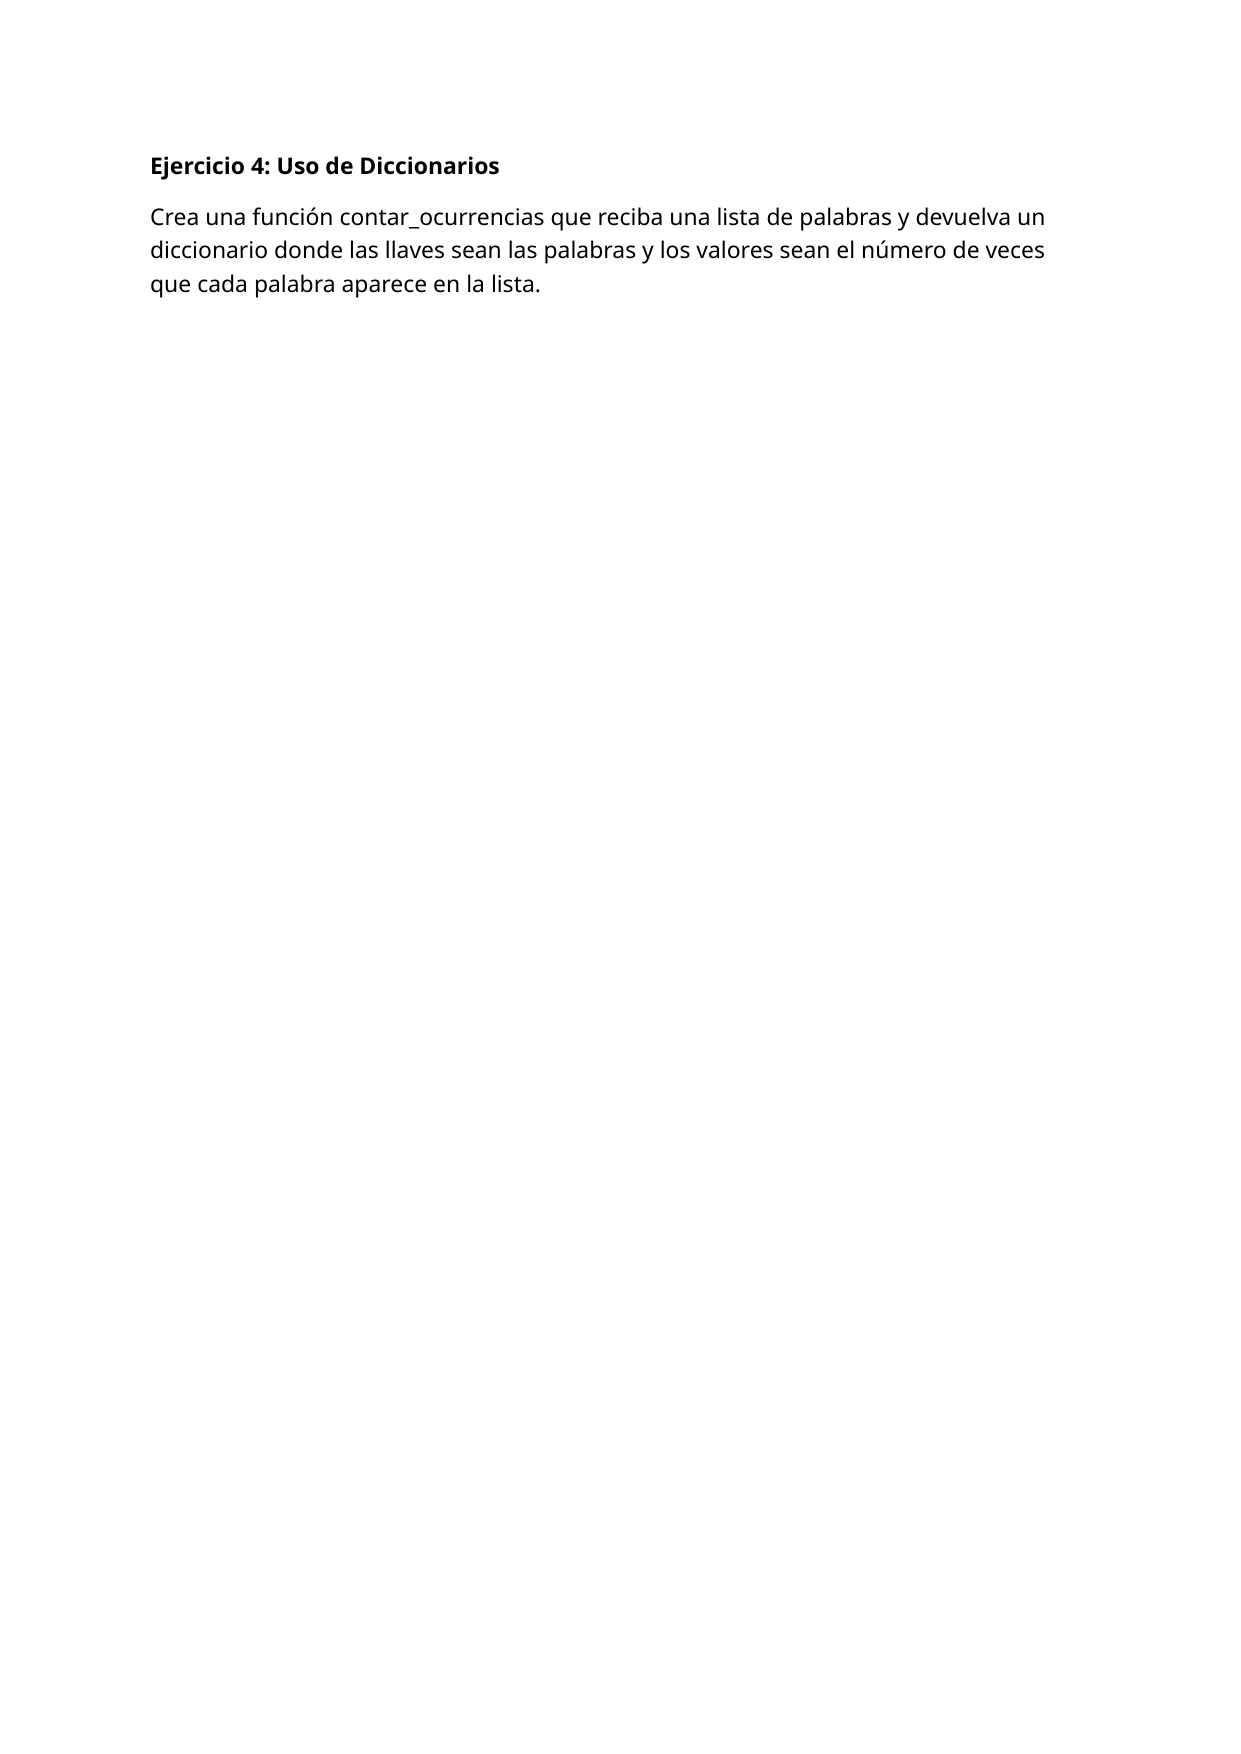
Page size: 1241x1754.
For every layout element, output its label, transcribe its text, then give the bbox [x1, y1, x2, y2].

text Ejercicio 4: Uso de Diccionarios [150, 150, 1090, 181]
text Crea una función contar_ocurrencias que reciba una lista de palabras y devuelva un diccionario donde las llaves sean las palabras y los valores sean el número de veces que cada palabra aparece en la lista. [150, 200, 1090, 299]
